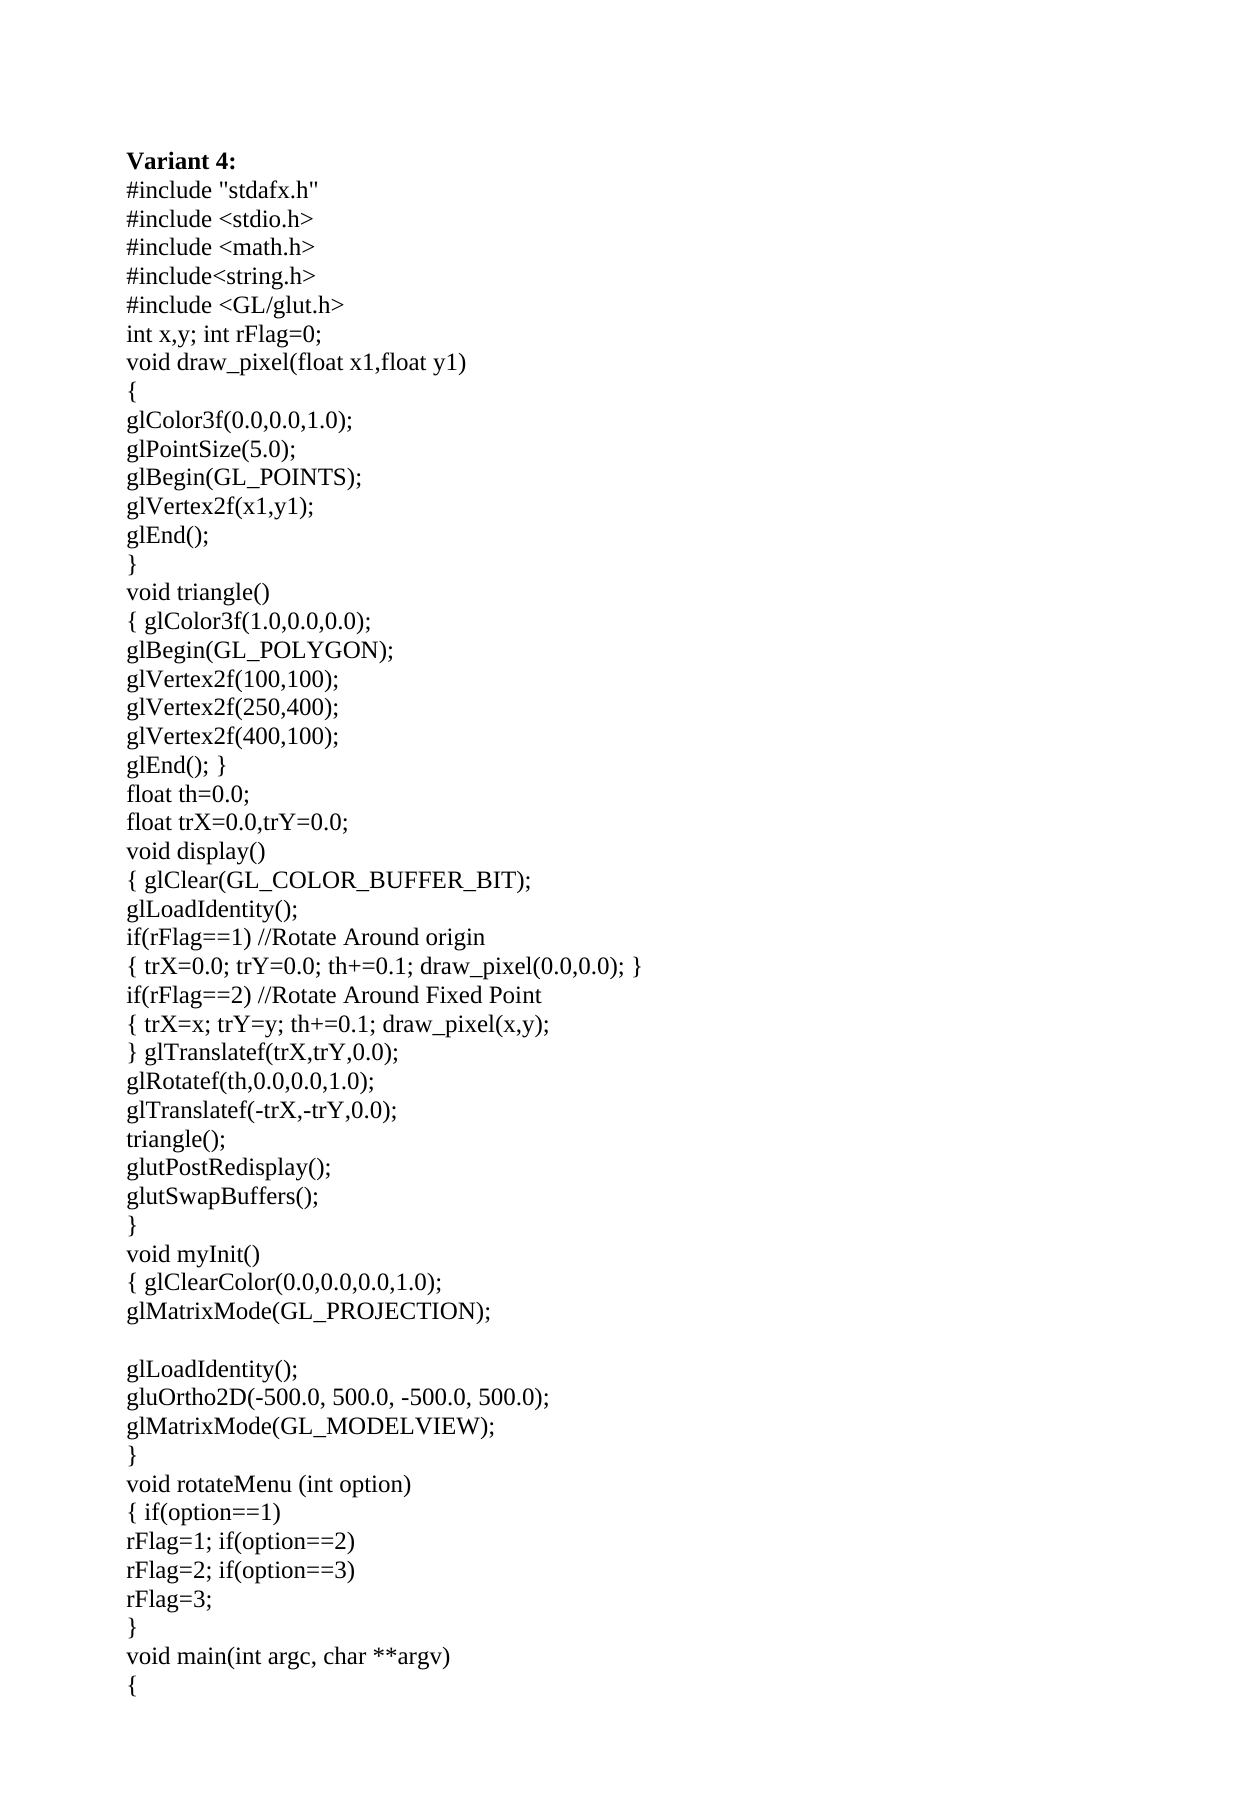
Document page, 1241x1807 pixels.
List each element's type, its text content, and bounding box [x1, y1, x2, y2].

text int x,y; int rFlag=0; [126, 319, 1137, 347]
text void display() [126, 836, 1137, 865]
text glVertex2f(250,400); [126, 692, 1137, 721]
text rFlag=3; [126, 1584, 1137, 1612]
text { trX=0.0; trY=0.0; th+=0.1; draw_pixel(0.0,0.0); } [126, 951, 1137, 980]
text float trX=0.0,trY=0.0; [126, 807, 1137, 836]
text glEnd(); [126, 520, 1137, 549]
text void draw_pixel(float x1,float y1) [126, 347, 1137, 376]
text #include<string.h> [126, 261, 1137, 290]
text { glColor3f(1.0,0.0,0.0); [126, 606, 1137, 635]
text rFlag=2; if(option==3) [126, 1555, 1137, 1584]
text void main(int argc, char **argv) [126, 1641, 1137, 1670]
text glMatrixMode(GL_PROJECTION); [126, 1296, 1137, 1325]
text void triangle() [126, 577, 1137, 606]
text { if(option==1) [126, 1497, 1137, 1526]
text glMatrixMode(GL_MODELVIEW); [126, 1411, 1137, 1440]
text glColor3f(0.0,0.0,1.0); [126, 405, 1137, 434]
text glutPostRedisplay(); [126, 1152, 1137, 1181]
text { glClear(GL_COLOR_BUFFER_BIT); [126, 865, 1137, 894]
text #include <math.h> [126, 232, 1137, 261]
text } glTranslatef(trX,trY,0.0); [126, 1037, 1137, 1066]
text glVertex2f(x1,y1); [126, 491, 1137, 520]
text glEnd(); } [126, 750, 1137, 779]
text glLoadIdentity(); [126, 1354, 1137, 1382]
text void rotateMenu (int option) [126, 1469, 1137, 1497]
text glLoadIdentity(); [126, 894, 1137, 922]
text if(rFlag==1) //Rotate Around origin [126, 922, 1137, 951]
text triangle(); [126, 1124, 1137, 1152]
text } [126, 1210, 1137, 1239]
text Variant 4: [126, 146, 1137, 175]
text glVertex2f(400,100); [126, 721, 1137, 750]
text #include "stdafx.h" [126, 175, 1137, 204]
text float th=0.0; [126, 779, 1137, 807]
text gluOrtho2D(-500.0, 500.0, -500.0, 500.0); [126, 1382, 1137, 1411]
text } [126, 1612, 1137, 1641]
text } [126, 1440, 1137, 1469]
text glTranslatef(-trX,-trY,0.0); [126, 1095, 1137, 1124]
text { [126, 376, 1137, 405]
text glBegin(GL_POINTS); [126, 462, 1137, 491]
text { glClearColor(0.0,0.0,0.0,1.0); [126, 1267, 1137, 1296]
text rFlag=1; if(option==2) [126, 1526, 1137, 1555]
text #include <GL/glut.h> [126, 290, 1137, 319]
text #include <stdio.h> [126, 204, 1137, 232]
text if(rFlag==2) //Rotate Around Fixed Point [126, 980, 1137, 1009]
text { trX=x; trY=y; th+=0.1; draw_pixel(x,y); [126, 1009, 1137, 1037]
text } [126, 549, 1137, 577]
text glBegin(GL_POLYGON); [126, 635, 1137, 664]
text void myInit() [126, 1239, 1137, 1267]
text glVertex2f(100,100); [126, 664, 1137, 692]
text glPointSize(5.0); [126, 434, 1137, 462]
text glutSwapBuffers(); [126, 1181, 1137, 1210]
text { [126, 1670, 1137, 1699]
text glRotatef(th,0.0,0.0,1.0); [126, 1066, 1137, 1095]
